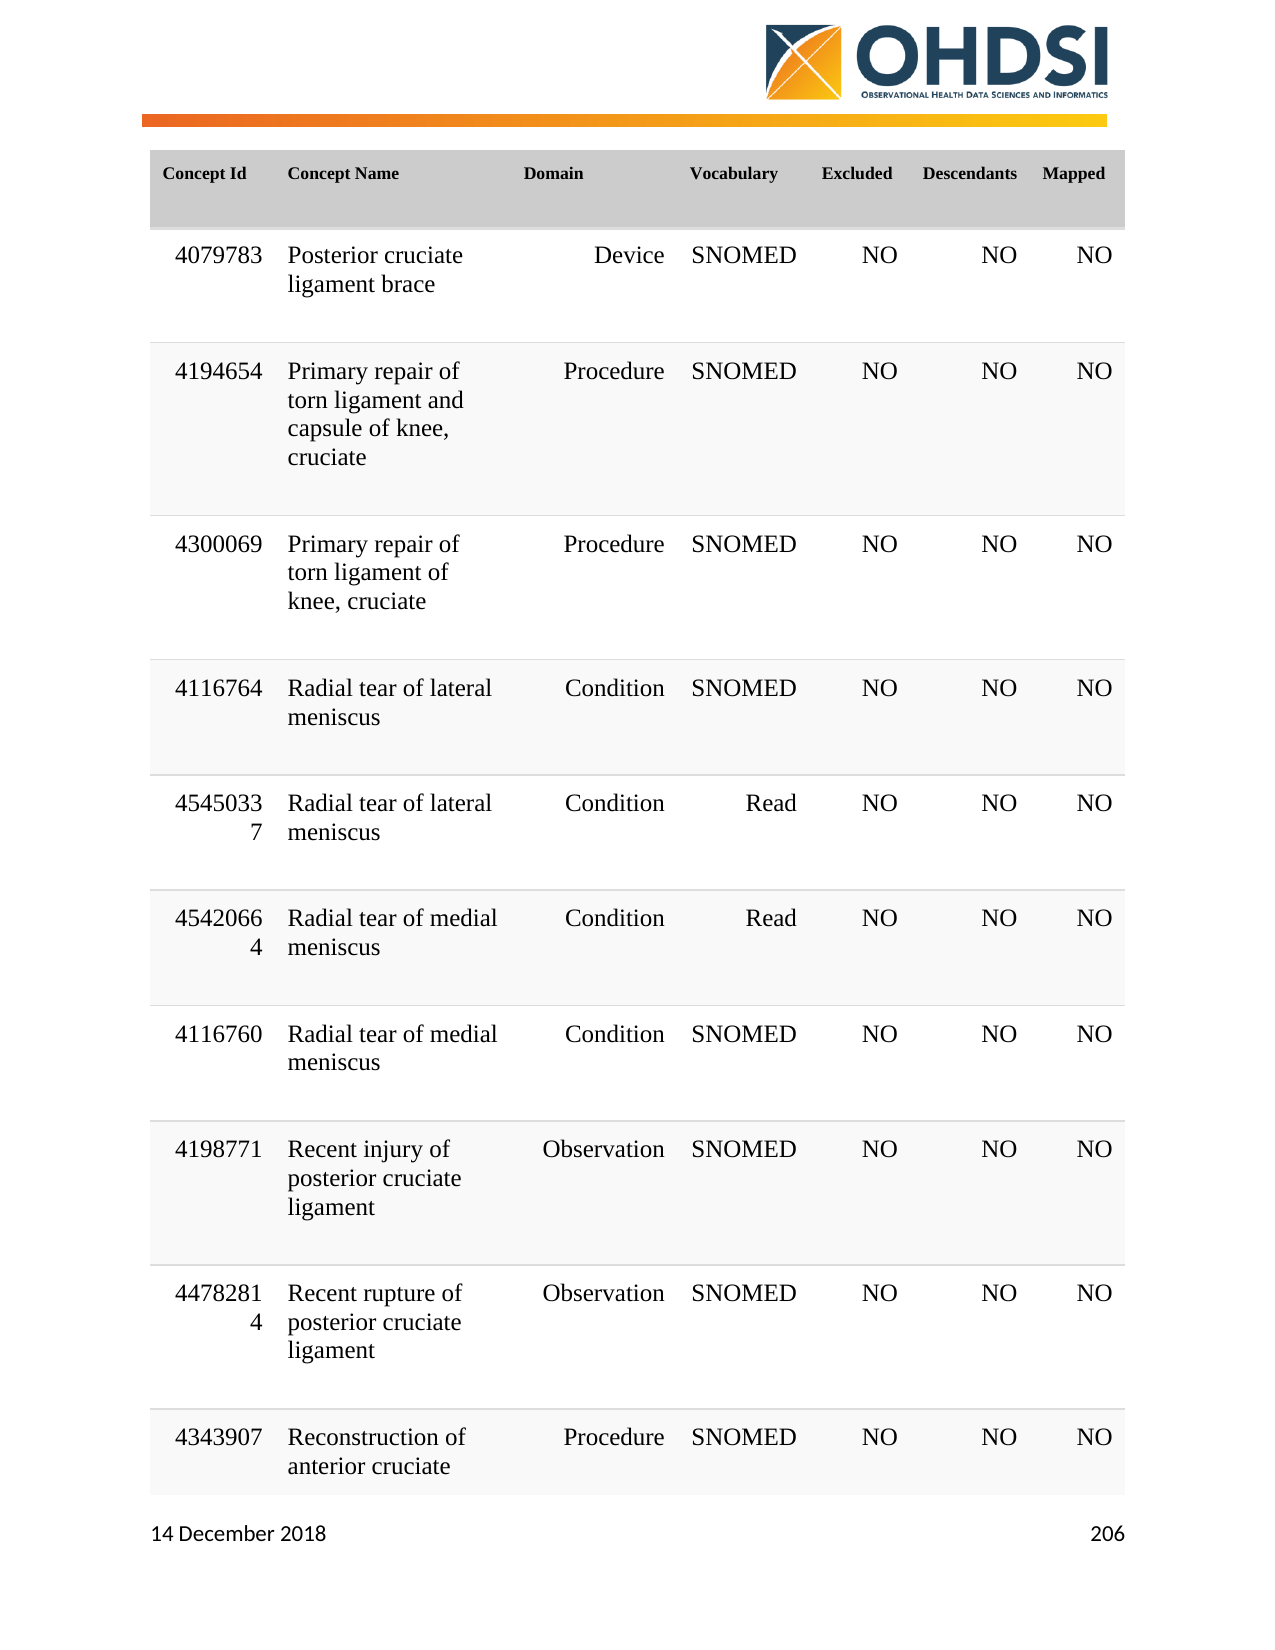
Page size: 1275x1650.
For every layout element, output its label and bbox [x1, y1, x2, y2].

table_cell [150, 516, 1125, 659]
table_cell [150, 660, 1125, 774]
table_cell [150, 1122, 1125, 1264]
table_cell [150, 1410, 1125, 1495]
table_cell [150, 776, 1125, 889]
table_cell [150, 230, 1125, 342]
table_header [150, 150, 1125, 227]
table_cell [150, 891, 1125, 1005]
picture [748, 11, 1125, 114]
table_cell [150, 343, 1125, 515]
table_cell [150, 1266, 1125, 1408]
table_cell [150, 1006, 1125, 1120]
